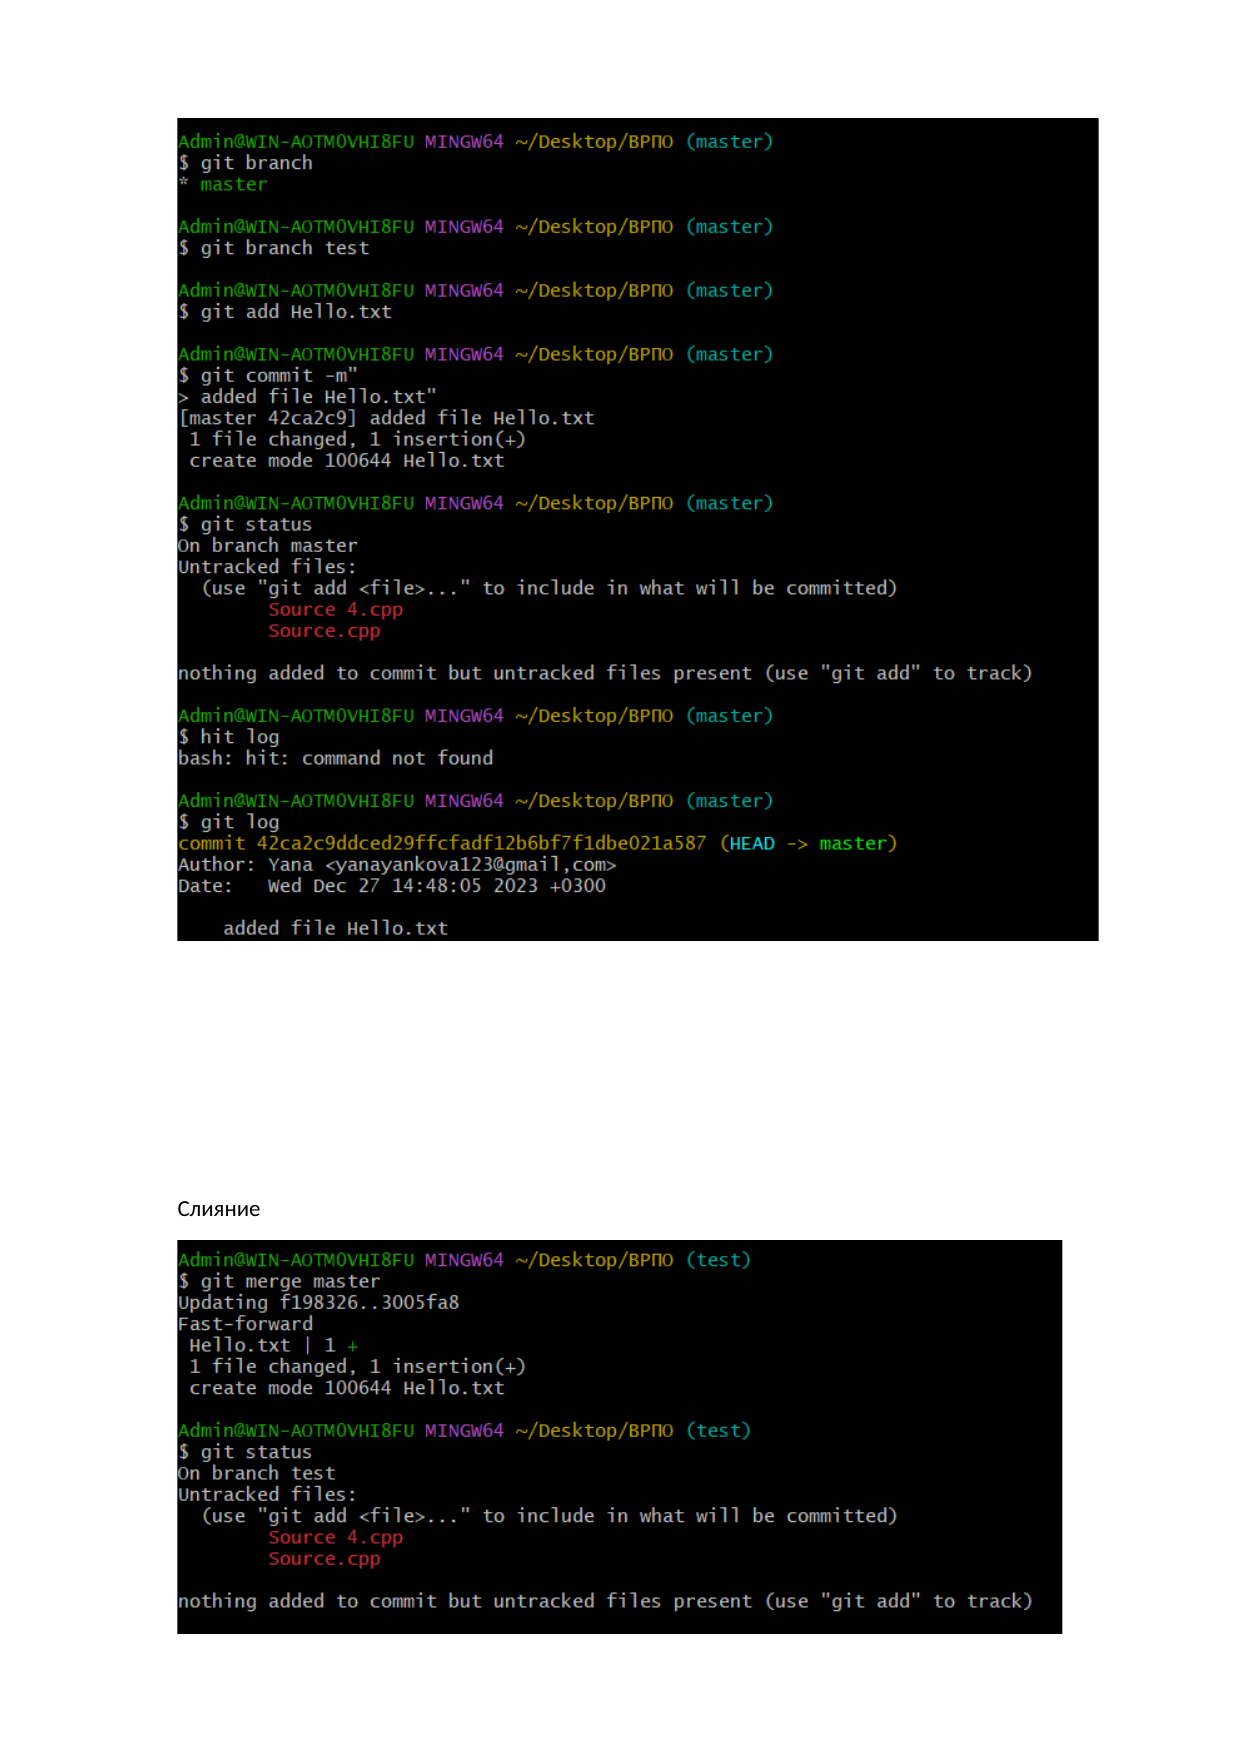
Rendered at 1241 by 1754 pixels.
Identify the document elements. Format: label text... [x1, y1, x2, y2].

text Слияние [177, 1194, 1152, 1222]
picture [177, 118, 1099, 941]
picture [177, 1240, 1063, 1634]
